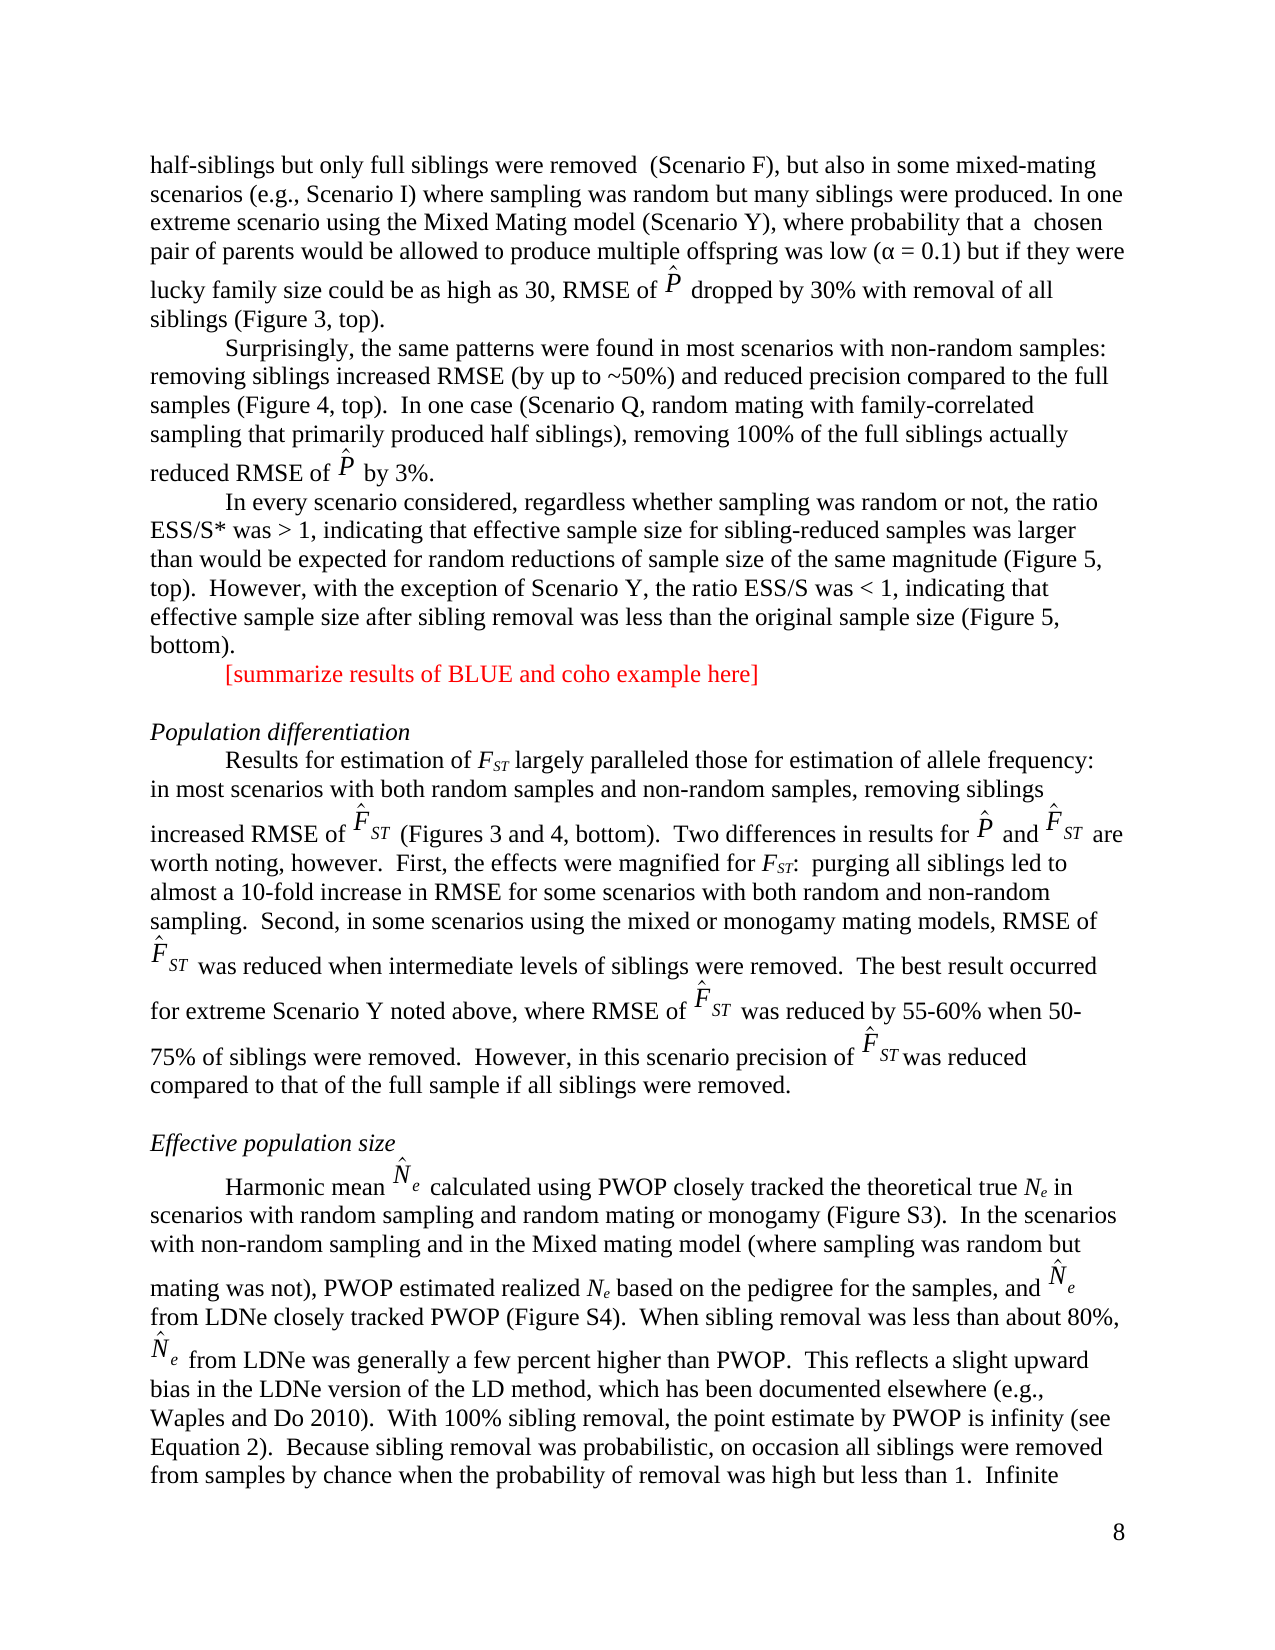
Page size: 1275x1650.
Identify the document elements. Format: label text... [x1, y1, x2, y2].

text Effective population size [150, 1128, 1125, 1157]
text [summarize results of BLUE and coho example here] [150, 659, 1125, 688]
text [150, 1157, 1125, 1489]
text Population differentiation [150, 717, 1125, 745]
text In every scenario considered, regardless whether sampling was random or not, the ratio ESS/S* was > 1, indicating that effective sample size for sibling-reduced samples was larger than would be expected for random reductions of sample size of the same magnitude (Figure 5, top). However, with the exception of Scenario Y, the ratio ESS/S was < 1, indicating that effective sample size after sibling removal was less than the original sample size (Figure 5, bottom). [150, 487, 1125, 659]
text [150, 150, 1125, 333]
text Results for estimation of FST largely paralleled those for estimation of allele frequency: in most scenarios with both random samples and non-random samples, removing siblings increased RMSE of (Figures 3 and 4, bottom). Two differences in results for and are worth noting, however. First, the effects were magnified for FST: purging all siblings led to almost a 10-fold increase in RMSE for some scenarios with both random and non-random sampling. Second, in some scenarios using the mixed or monogamy mating models, RMSE of was reduced when intermediate levels of siblings were removed. The best result occurred for extreme Scenario Y noted above, where RMSE of was reduced by 55-60% when 50-75% of siblings were removed. However, in this scenario precision of was reduced compared to that of the full sample if all siblings were removed. [150, 745, 1125, 1099]
text Surprisingly, the same patterns were found in most scenarios with non-random samples: removing siblings increased RMSE (by up to ~50%) and reduced precision compared to the full samples (Figure 4, top). In one case (Scenario Q, random mating with family-correlated sampling that primarily produced half siblings), removing 100% of the full siblings actually reduced RMSE of by 3%. [150, 333, 1125, 487]
